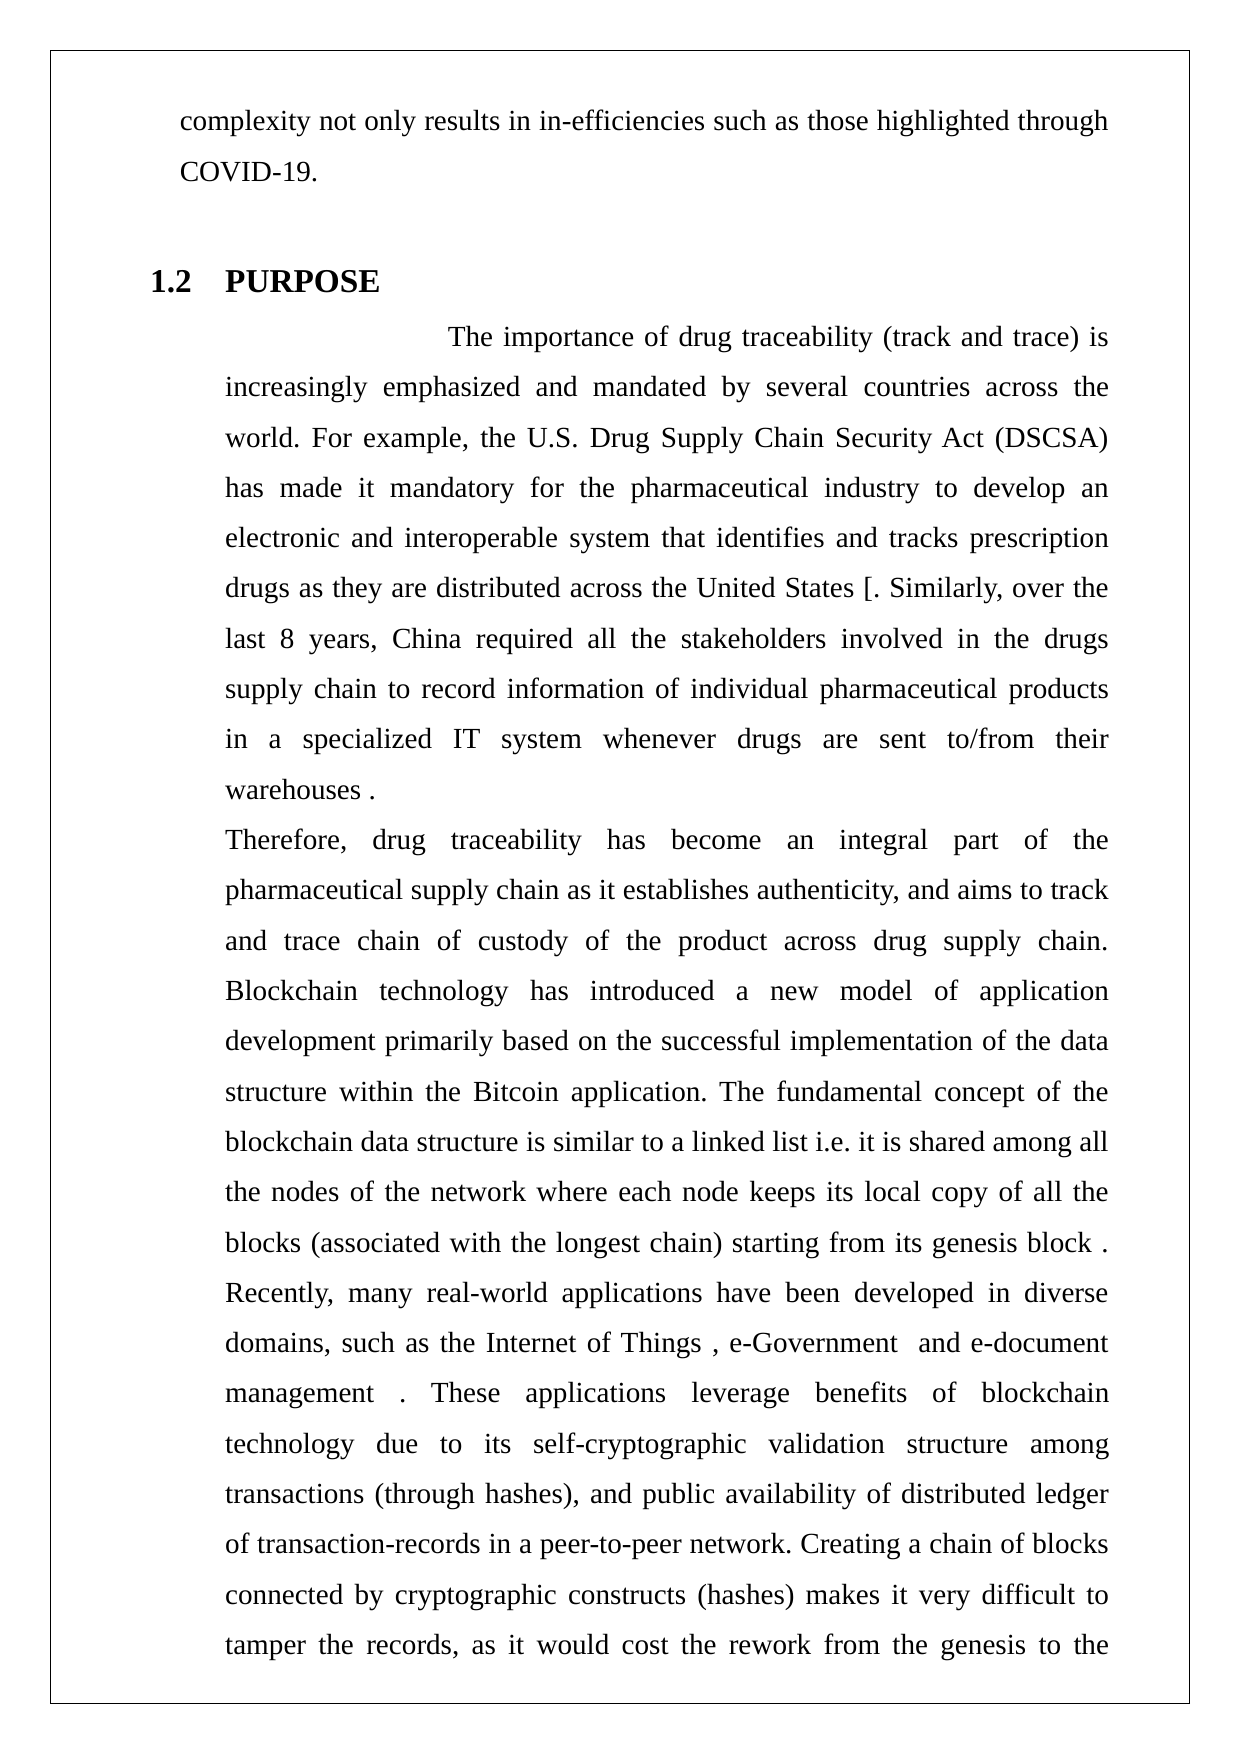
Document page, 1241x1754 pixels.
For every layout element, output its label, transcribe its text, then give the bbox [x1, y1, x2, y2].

list PURPOSE [150, 262, 1110, 300]
list The importance of drug traceability (track and trace) is increasingly emphasized and mandated by several countries across the world. For example, the U.S. Drug Supply Chain Security Act (DSCSA) has made it mandatory for the pharmaceutical industry to develop an electronic and interoperable system that identifies and tracks prescription drugs as they are distributed across the United States [. Similarly, over the last 8 years, China required all the stakeholders involved in the drugs supply chain to record information of individual pharmaceutical products in a specialized IT system whenever drugs are sent to/from their warehouses . [225, 319, 1110, 805]
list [225, 822, 1110, 1661]
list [179, 103, 1110, 187]
